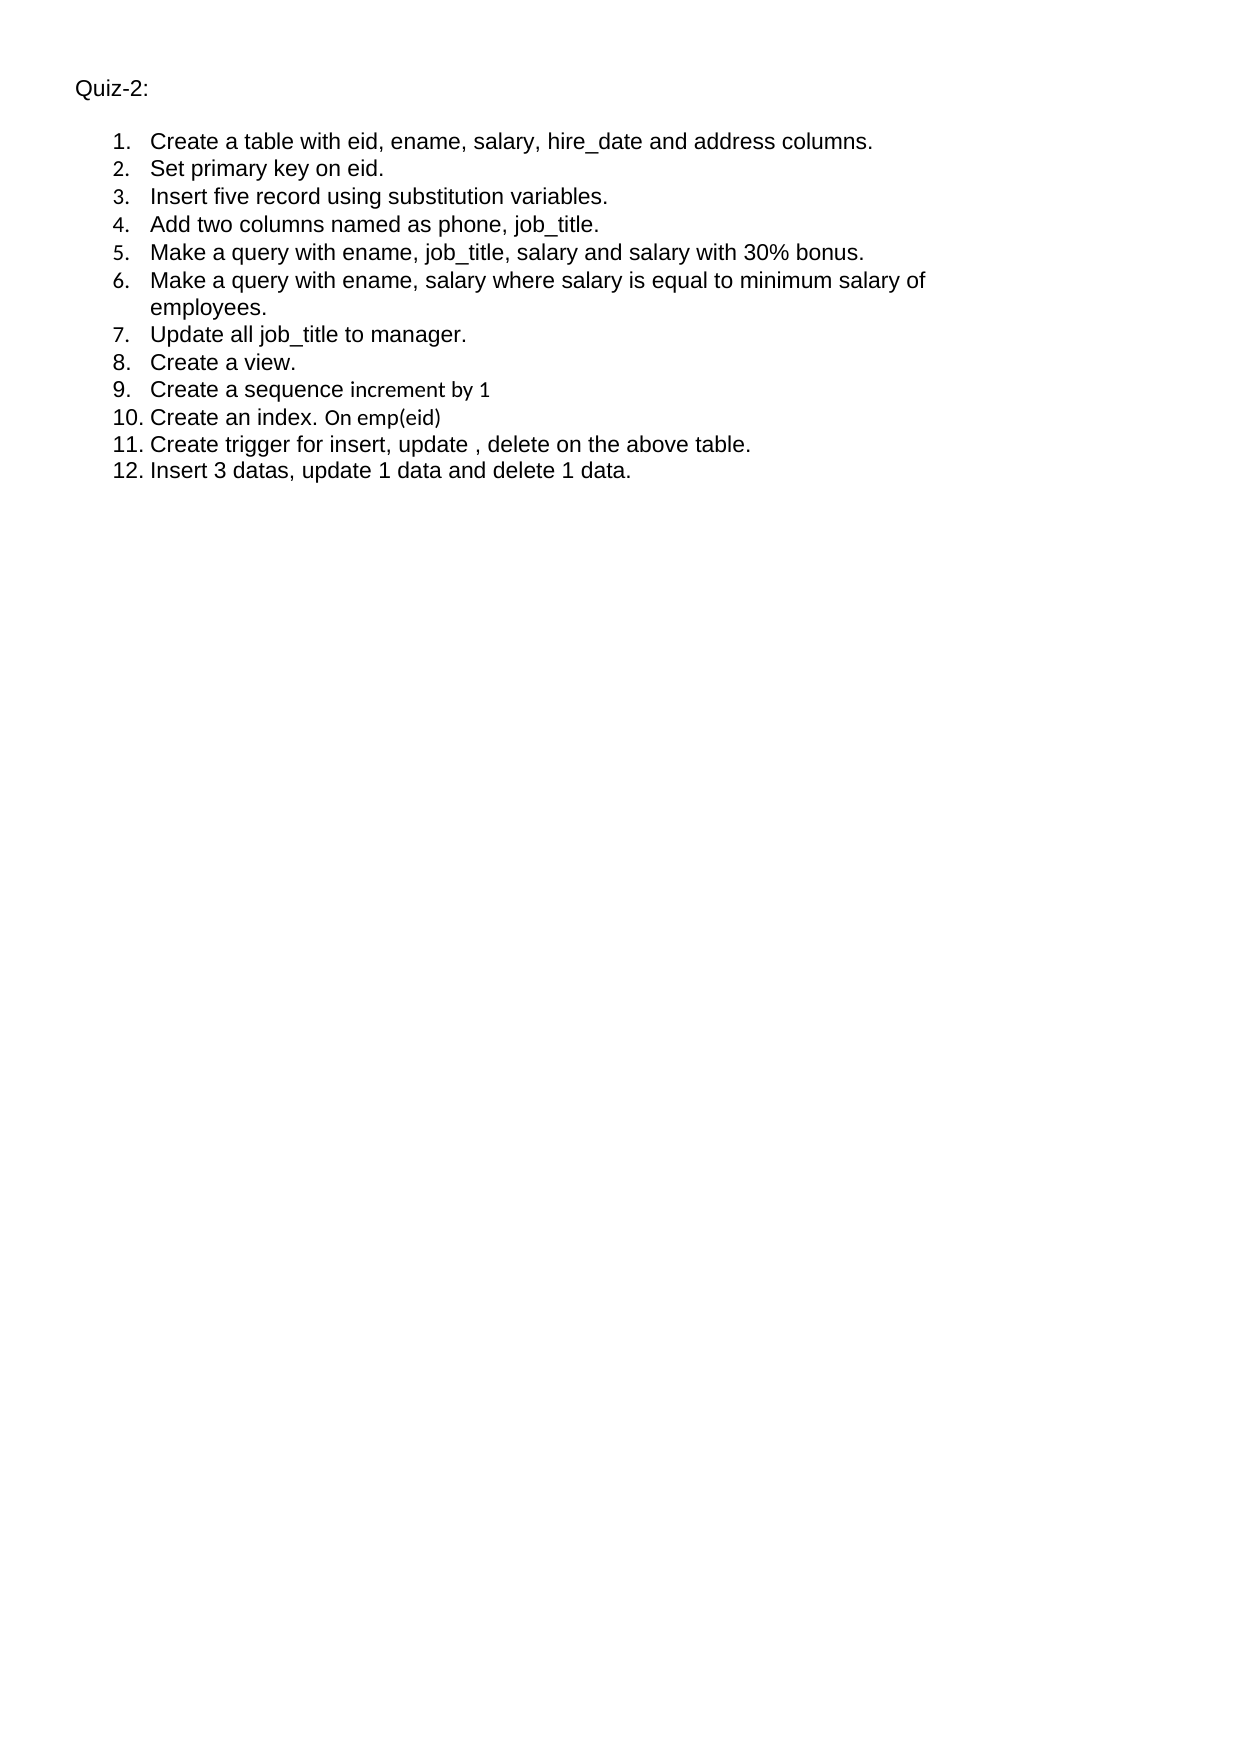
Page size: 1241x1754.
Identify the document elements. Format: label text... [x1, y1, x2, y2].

list Create trigger for insert, update , delete on the above table. [112, 431, 1165, 457]
list Create an index. On emp(eid) [112, 403, 1165, 431]
list Update all job_title to manager. [112, 321, 1165, 348]
list Set primary key on eid. [112, 154, 1165, 182]
list Insert 3 datas, update 1 data and delete 1 data. [112, 457, 1165, 484]
text Quiz-2: [75, 75, 1165, 101]
list Create a sequence increment by 1 [112, 375, 1165, 403]
list Add two columns named as phone, job_title. [112, 210, 1165, 238]
list Create a table with eid, ename, salary, hire_date and address columns. [112, 128, 1165, 154]
list Create a view. [112, 348, 1165, 375]
list Make a query with ename, job_title, salary and salary with 30% bonus. [112, 238, 1165, 266]
list Insert five record using substitution variables. [112, 182, 1165, 210]
text employees. [75, 294, 1165, 321]
list Make a query with ename, salary where salary is equal to minimum salary of [112, 266, 1165, 294]
